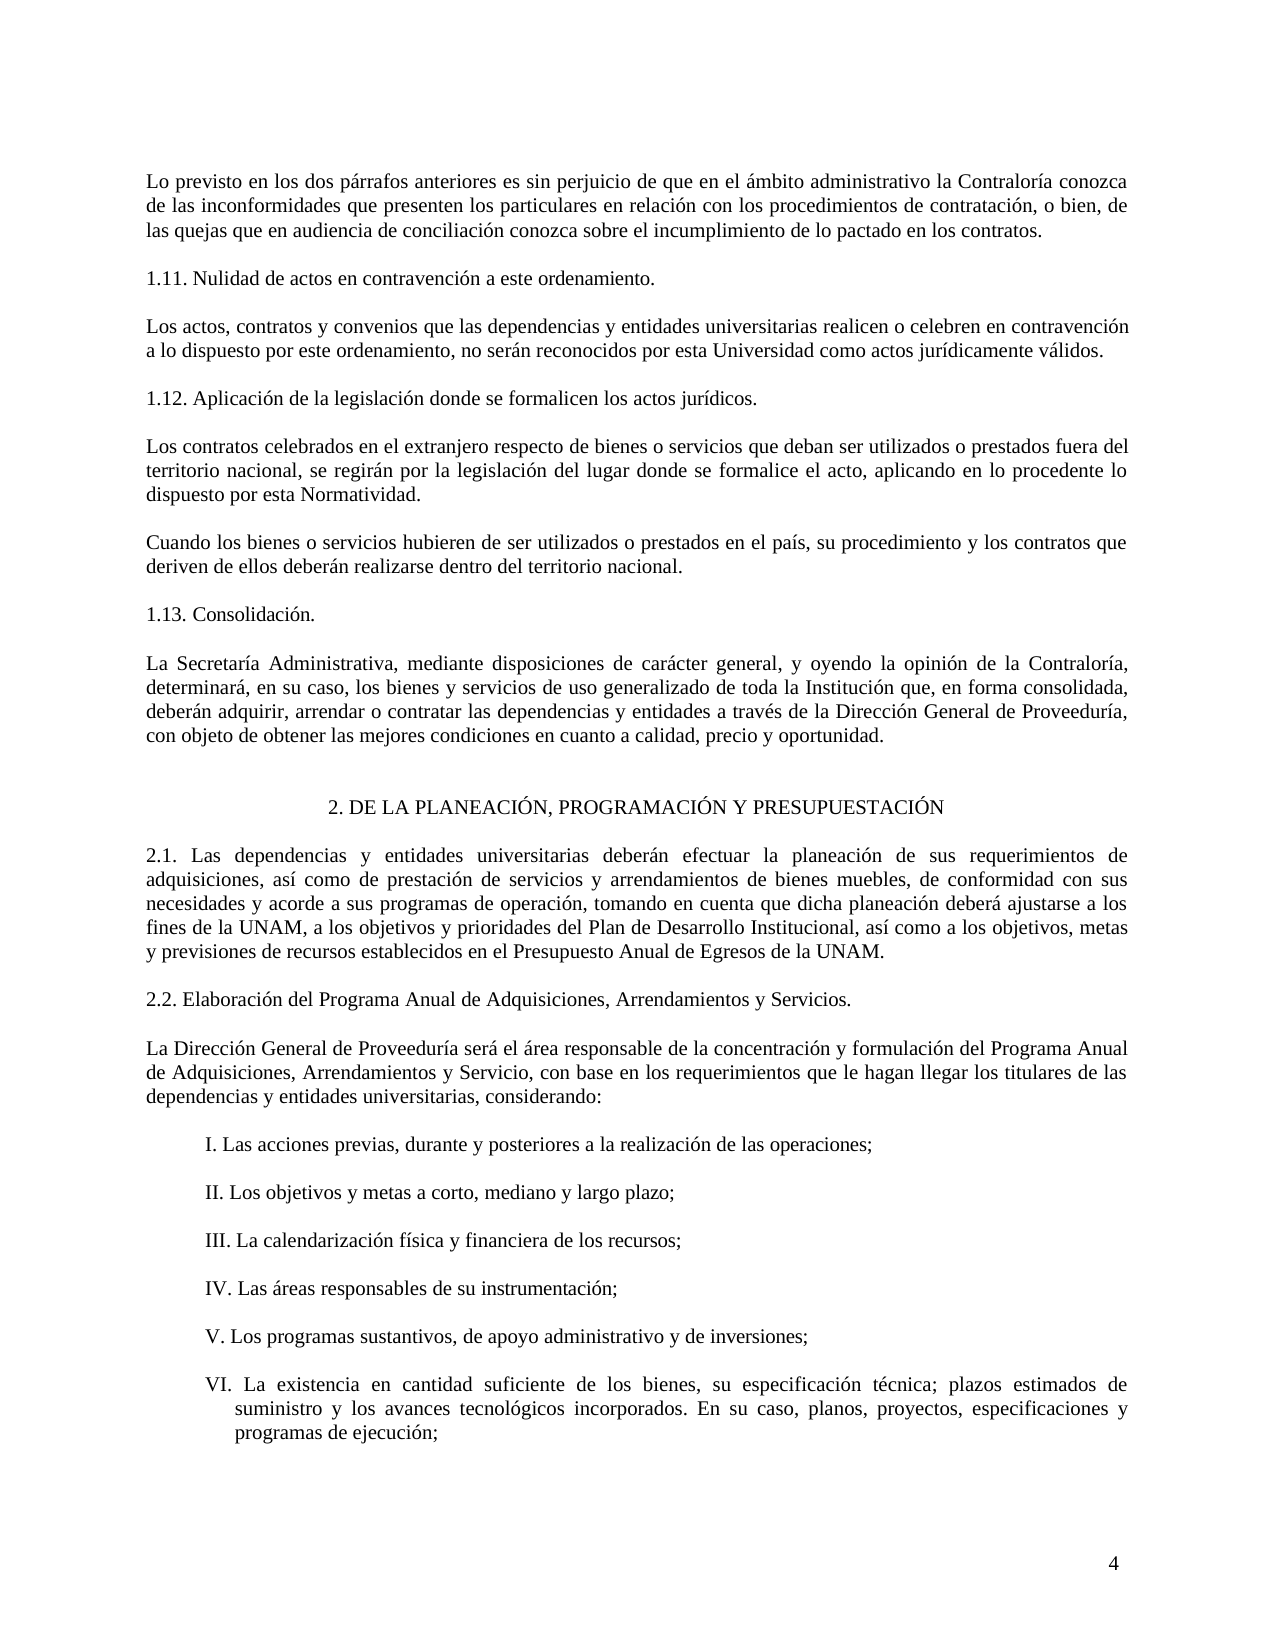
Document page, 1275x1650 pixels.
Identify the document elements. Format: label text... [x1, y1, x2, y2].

list Aplicación de la legislación donde se formalicen los actos jurídicos. [146, 386, 1162, 410]
list Consolidación. [146, 602, 1162, 626]
text La Dirección General de Proveeduría será el área responsable de la concentración y formulación del Programa Anual de Adquisiciones, Arrendamientos y Servicio, con base en los requerimientos que le hagan llegar los titulares de las dependencias y entidades universitarias, considerando: [146, 1036, 1129, 1108]
text Los actos, contratos y convenios que las dependencias y entidades universitarias realicen o celebren en contravención a lo dispuesto por este ordenamiento, no serán reconocidos por esta Universidad como actos jurídicamente válidos. [146, 314, 1130, 362]
list Las áreas responsables de su instrumentación; [205, 1276, 1162, 1300]
list Los programas sustantivos, de apoyo administrativo y de inversiones; [205, 1324, 1162, 1348]
list La calendarización física y financiera de los recursos; [205, 1228, 1162, 1252]
text Lo previsto en los dos párrafos anteriores es sin perjuicio de que en el ámbito administrativo la Contraloría conozca de las inconformidades que presenten los particulares en relación con los procedimientos de contratación, o bien, de las quejas que en audiencia de conciliación conozca sobre el incumplimiento de lo pactado en los contratos. [146, 169, 1130, 242]
list Las dependencias y entidades universitarias deberán efectuar la planeación de sus requerimientos de adquisiciones, así como de prestación de servicios y arrendamientos de bienes muebles, de conformidad con sus necesidades y acorde a sus programas de operación, tomando en cuenta que dicha planeación deberá ajustarse a los fines de la UNAM, a los objetivos y prioridades del Plan de Desarrollo Institucional, así como a los objetivos, metas y previsiones de recursos establecidos en el Presupuesto Anual de Egresos de la UNAM. [146, 843, 1130, 963]
text La Secretaría Administrativa, mediante disposiciones de carácter general, y oyendo la opinión de la Contraloría, determinará, en su caso, los bienes y servicios de uso generalizado de toda la Institución que, en forma consolidada, deberán adquirir, arrendar o contratar las dependencias y entidades a través de la Dirección General de Proveeduría, con objeto de obtener las mejores condiciones en cuanto a calidad, precio y oportunidad. [146, 651, 1130, 747]
text Cuando los bienes o servicios hubieren de ser utilizados o prestados en el país, su procedimiento y los contratos que deriven de ellos deberán realizarse dentro del territorio nacional. [146, 530, 1129, 578]
list Las acciones previas, durante y posteriores a la realización de las operaciones; [205, 1132, 1162, 1156]
list Nulidad de actos en contravención a este ordenamiento. [146, 266, 1162, 290]
list La existencia en cantidad suficiente de los bienes, su especificación técnica; plazos estimados de suministro y los avances tecnológicos incorporados. En su caso, planos, proyectos, especificaciones y programas de ejecución; [205, 1372, 1130, 1444]
list DE LA PLANEACIÓN, PROGRAMACIÓN Y PRESUPUESTACIÓN [328, 795, 1162, 819]
list Elaboración del Programa Anual de Adquisiciones, Arrendamientos y Servicios. [146, 987, 1162, 1011]
list Los objetivos y metas a corto, mediano y largo plazo; [205, 1180, 1162, 1204]
text Los contratos celebrados en el extranjero respecto de bienes o servicios que deban ser utilizados o prestados fuera del territorio nacional, se regirán por la legislación del lugar donde se formalice el acto, aplicando en lo procedente lo dispuesto por esta Normatividad. [146, 434, 1129, 506]
